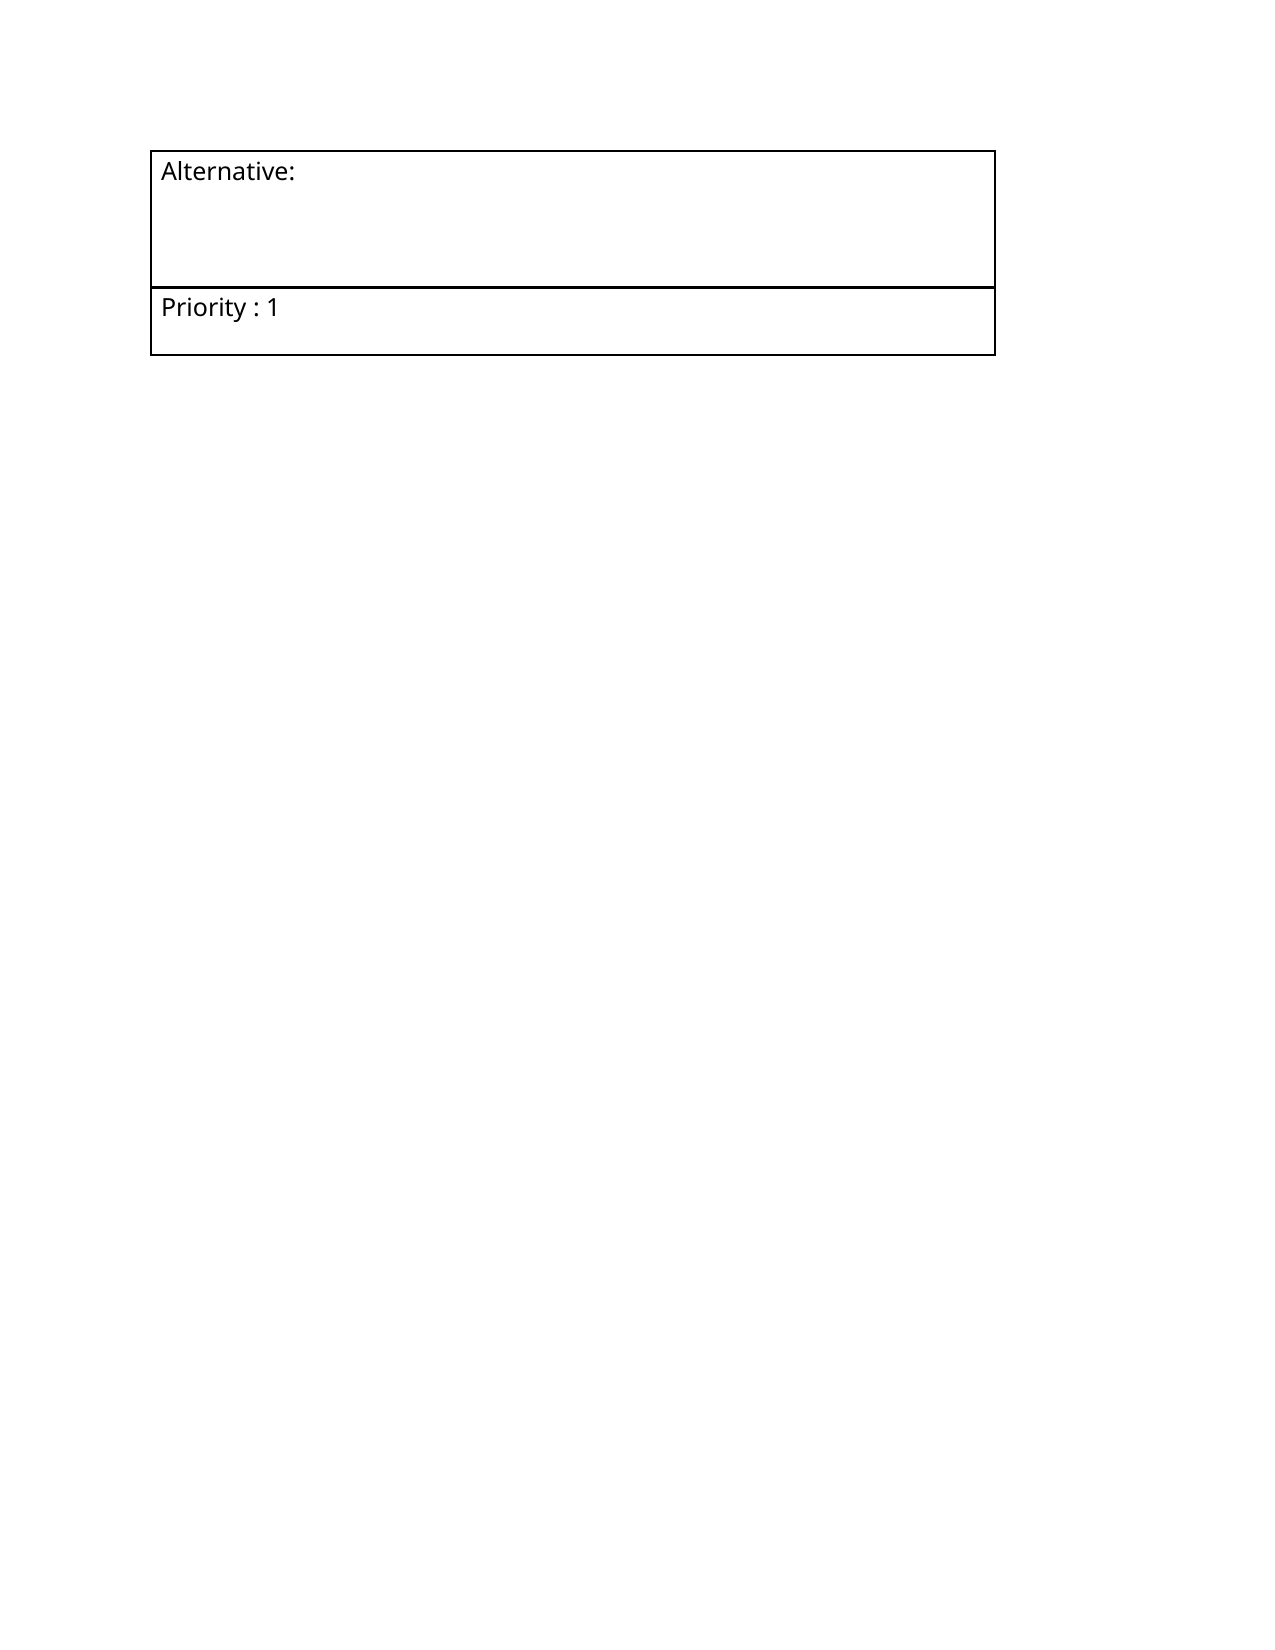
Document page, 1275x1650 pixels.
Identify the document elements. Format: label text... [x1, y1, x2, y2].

table_cell Alternative: [152, 152, 994, 286]
table_cell Priority : 1 [152, 289, 994, 354]
